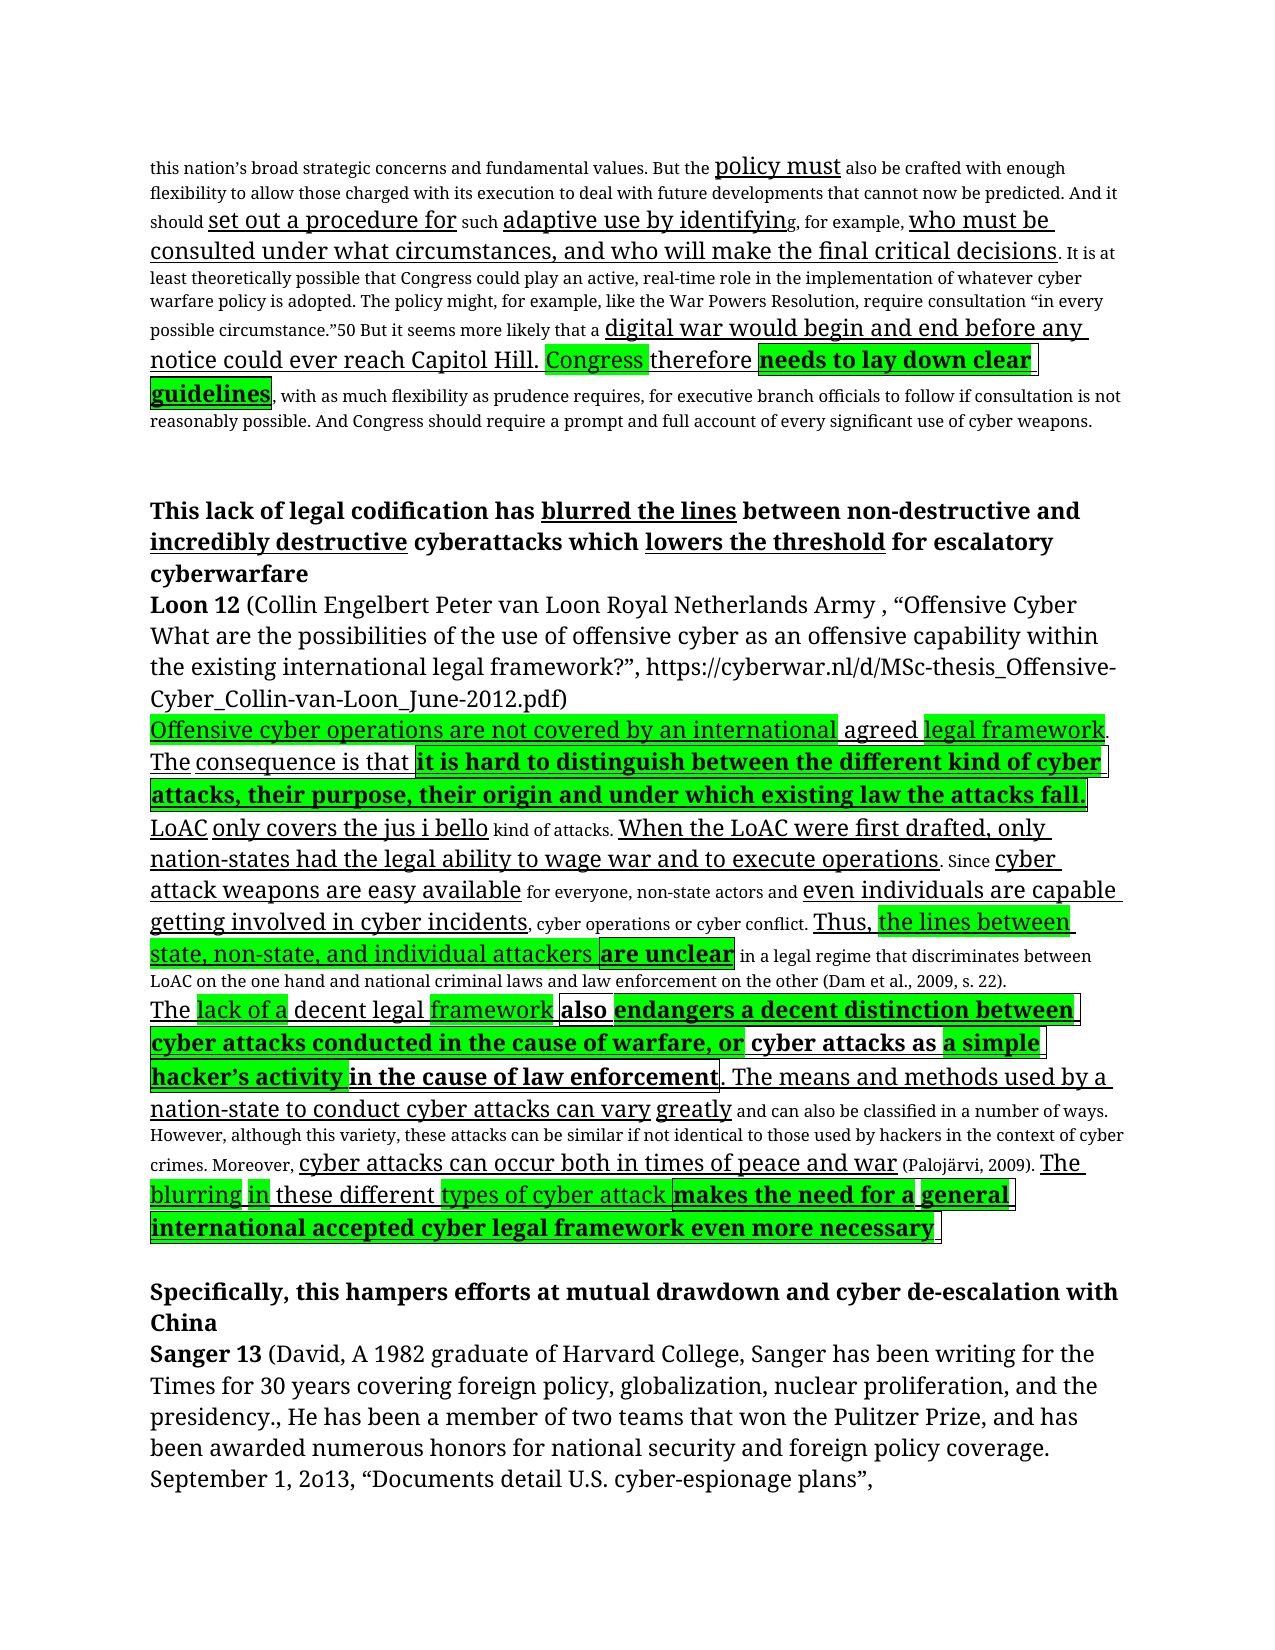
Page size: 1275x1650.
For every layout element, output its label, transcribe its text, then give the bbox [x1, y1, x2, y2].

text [150, 150, 1125, 432]
text Loon 12 (Collin Engelbert Peter van Loon Royal Netherlands Army , “Offensive Cyber What are the possibilities of the use of offensive cyber as an offensive capability within the existing international legal framework?”, https://cyberwar.nl/d/MSc-thesis_Offensive-Cyber_Collin-van-Loon_June-2012.pdf) [150, 589, 1125, 714]
text The lack of a decent legal framework also endangers a decent distinction between cyber attacks conducted in the cause of warfare, or cyber attacks as a simple hacker’s activity in the cause of law enforcement. The means and methods used by a nation-state to conduct cyber attacks can vary greatly and can also be classified in a number of ways. However, although this variety, these attacks can be similar if not identical to those used by hackers in the context of cyber crimes. Moreover, cyber attacks can occur both in times of peace and war (Palojärvi, 2009). The blurring in these different types of cyber attack makes the need for a general international accepted cyber legal framework even more necessary [150, 993, 1125, 1244]
text Offensive cyber operations are not covered by an international agreed legal framework. The consequence is that it is hard to distinguish between the different kind of cyber attacks, their purpose, their origin and under which existing law the attacks fall. LoAC only covers the jus i bello kind of attacks. When the LoAC were first drafted, only nation-states had the legal ability to wage war and to execute operations. Since cyber attack weapons are easy available for everyone, non-state actors and even individuals are capable getting involved in cyber incidents, cyber operations or cyber conflict. Thus, the lines between state, non-state, and individual attackers are unclear in a legal regime that discriminates between LoAC on the one hand and national criminal laws and law enforcement on the other (Dam et al., 2009, s. 22). [150, 714, 1125, 993]
text Specifically, this hampers efforts at mutual drawdown and cyber de-escalation with China [150, 1276, 1125, 1338]
text This lack of legal codification has blurred the lines between non-destructive and incredibly destructive cyberattacks which lowers the threshold for escalatory cyberwarfare [150, 495, 1125, 589]
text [150, 1338, 1125, 1494]
